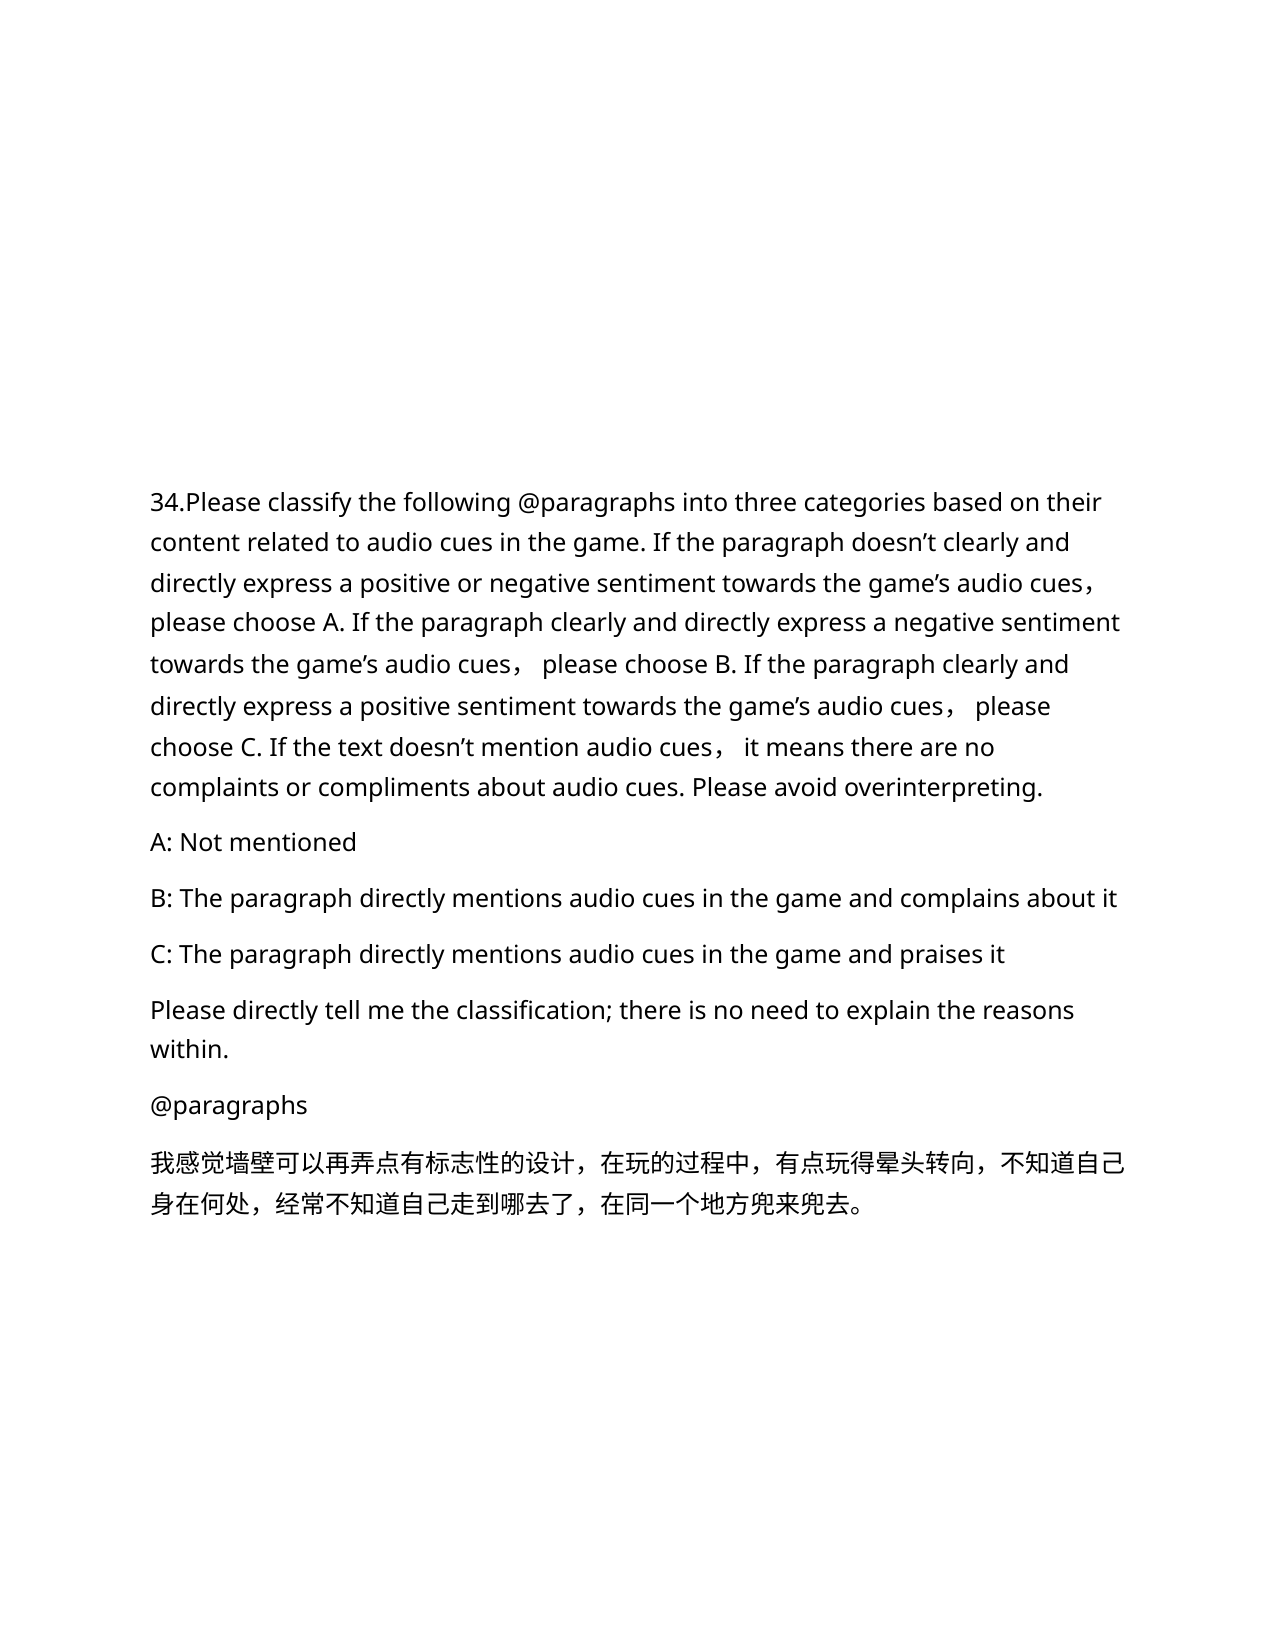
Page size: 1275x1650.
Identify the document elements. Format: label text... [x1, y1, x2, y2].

text C: The paragraph directly mentions audio cues in the game and praises it [150, 937, 1125, 971]
text 34.Please classify the following @paragraphs into three categories based on their content related to audio cues in the game. If the paragraph doesn’t clearly and directly express a positive or negative sentiment towards the game’s audio cues， please choose A. If the paragraph clearly and directly express a negative sentiment towards the game’s audio cues， please choose B. If the paragraph clearly and directly express a positive sentiment towards the game’s audio cues， please choose C. If the text doesn’t mention audio cues， it means there are no complaints or compliments about audio cues. Please avoid overinterpreting. [150, 485, 1125, 803]
text Please directly tell me the classification; there is no need to explain the reasons within. [150, 992, 1125, 1066]
text @paragraphs [150, 1087, 1125, 1122]
text 我感觉墙壁可以再弄点有标志性的设计，在玩的过程中，有点玩得晕头转向，不知道自己身在何处，经常不知道自己走到哪去了，在同一个地方兜来兜去。 [150, 1143, 1125, 1221]
text A: Not mentioned [150, 825, 1125, 859]
text B: The paragraph directly mentions audio cues in the game and complains about it [150, 881, 1125, 915]
